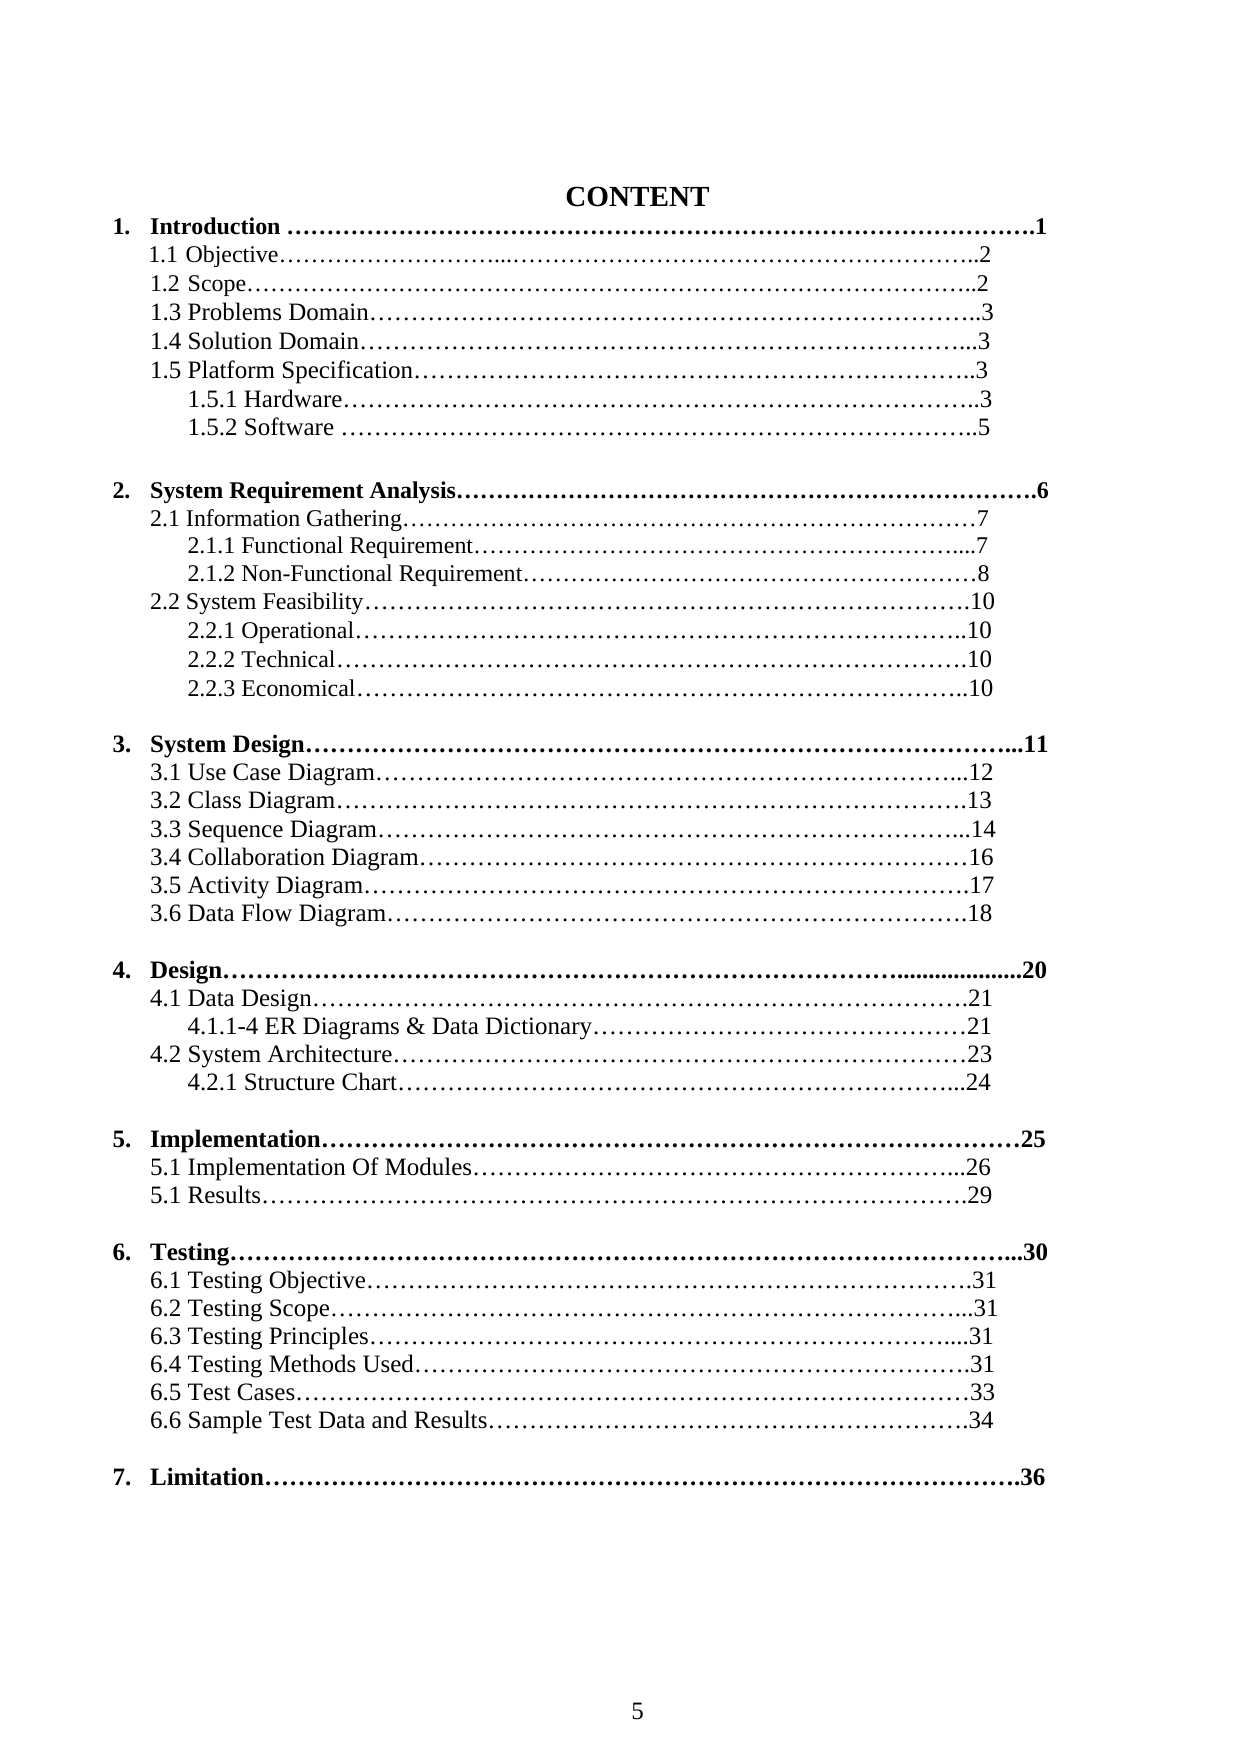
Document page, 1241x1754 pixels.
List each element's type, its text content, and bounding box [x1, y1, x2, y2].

text 3.6 Data Flow Diagram…………………………………………………………….18 [150, 899, 1162, 927]
list Limitation……………………………………………………………………………….36 [112, 1463, 1162, 1491]
list Testing…………………………………………………………………………………...30 [112, 1238, 1162, 1266]
text 1.5.1 Hardware…………………………………………………………………..3 [187, 384, 1162, 412]
text 6.1 Testing Objective……………………………………………………………….31 [150, 1266, 1162, 1294]
list Solution Domain………………………………………………………………...3 [150, 326, 1162, 355]
list Platform Specification…………………………………………………………..3 [150, 355, 1162, 384]
text 5.1 Results………………………………………………………………………….29 [150, 1181, 1162, 1209]
text 3.2 Class Diagram………………………………………………………………….13 [150, 786, 1162, 814]
text 4.2.1 Structure Chart…………………………………………………………...24 [187, 1068, 1162, 1096]
text 2.1.1 Functional Requirement……………………………………………………....7 [187, 531, 1162, 559]
text 5.1 Implementation Of Modules…………………………………………………...26 [150, 1153, 1162, 1181]
text 4.1.1-4 ER Diagrams & Data Dictionary………………………………………21 [187, 1012, 1162, 1040]
text 2.2.3 Economical………………………………………………………………..10 [187, 673, 1162, 701]
list Problems Domain………………………………………………………………..3 [150, 297, 1162, 326]
text 3.4 Collaboration Diagram…………………………………………………………16 [150, 843, 1162, 871]
list Introduction ………………………………………………………………………………….1 [112, 213, 1162, 240]
text 1.5.2 Software …………………………………………………………………..5 [187, 412, 1162, 441]
text 2.2.1 Operational………………………………………………………………..10 [187, 615, 1162, 644]
text 2.2 System Feasibility……………………………………………………………….10 [150, 586, 1162, 615]
list System Requirement Analysis……………………………………………………………….6 [112, 476, 1162, 504]
list System Design…………………………………………………………………………...11 [112, 730, 1162, 758]
text 4.1 Data Design…………………………………………………………………….21 [150, 984, 1162, 1012]
text 6.3 Testing Principles……………………………………………………………....31 [150, 1322, 1162, 1350]
list Objective………………………...…………………………………………………..2 [148, 240, 1162, 267]
text 6.6 Sample Test Data and Results………………………………………………….34 [150, 1406, 1162, 1434]
text 6.2 Testing Scope…………………………………………………………………...31 [150, 1294, 1162, 1322]
text 3.3 Sequence Diagram……………………………………………………………...14 [150, 814, 1162, 843]
list Scope………………………………………………………………………………..2 [150, 269, 1162, 296]
text 2.1.2 Non-Functional Requirement…………………………………………………8 [187, 559, 1162, 586]
list Implementation…………………………………………………………………………25 [112, 1125, 1162, 1153]
list Design………………………………………………………………………....................20 [112, 956, 1162, 984]
text 2.1 Information Gathering………………………………………………………………7 [150, 504, 1162, 531]
text 6.5 Test Cases………………………………………………………………………33 [150, 1378, 1162, 1406]
text 4.2 System Architecture……………………………………………………………23 [150, 1040, 1162, 1068]
text CONTENT [112, 179, 1162, 213]
text 3.1 Use Case Diagram……………………………………………………………...12 [150, 758, 1162, 786]
text 3.5 Activity Diagram……………………………………………………………….17 [150, 871, 1162, 899]
text 2.2.2 Technical………………………………………………………………….10 [187, 644, 1162, 673]
text 6.4 Testing Methods Used………………………………………………………….31 [150, 1350, 1162, 1378]
